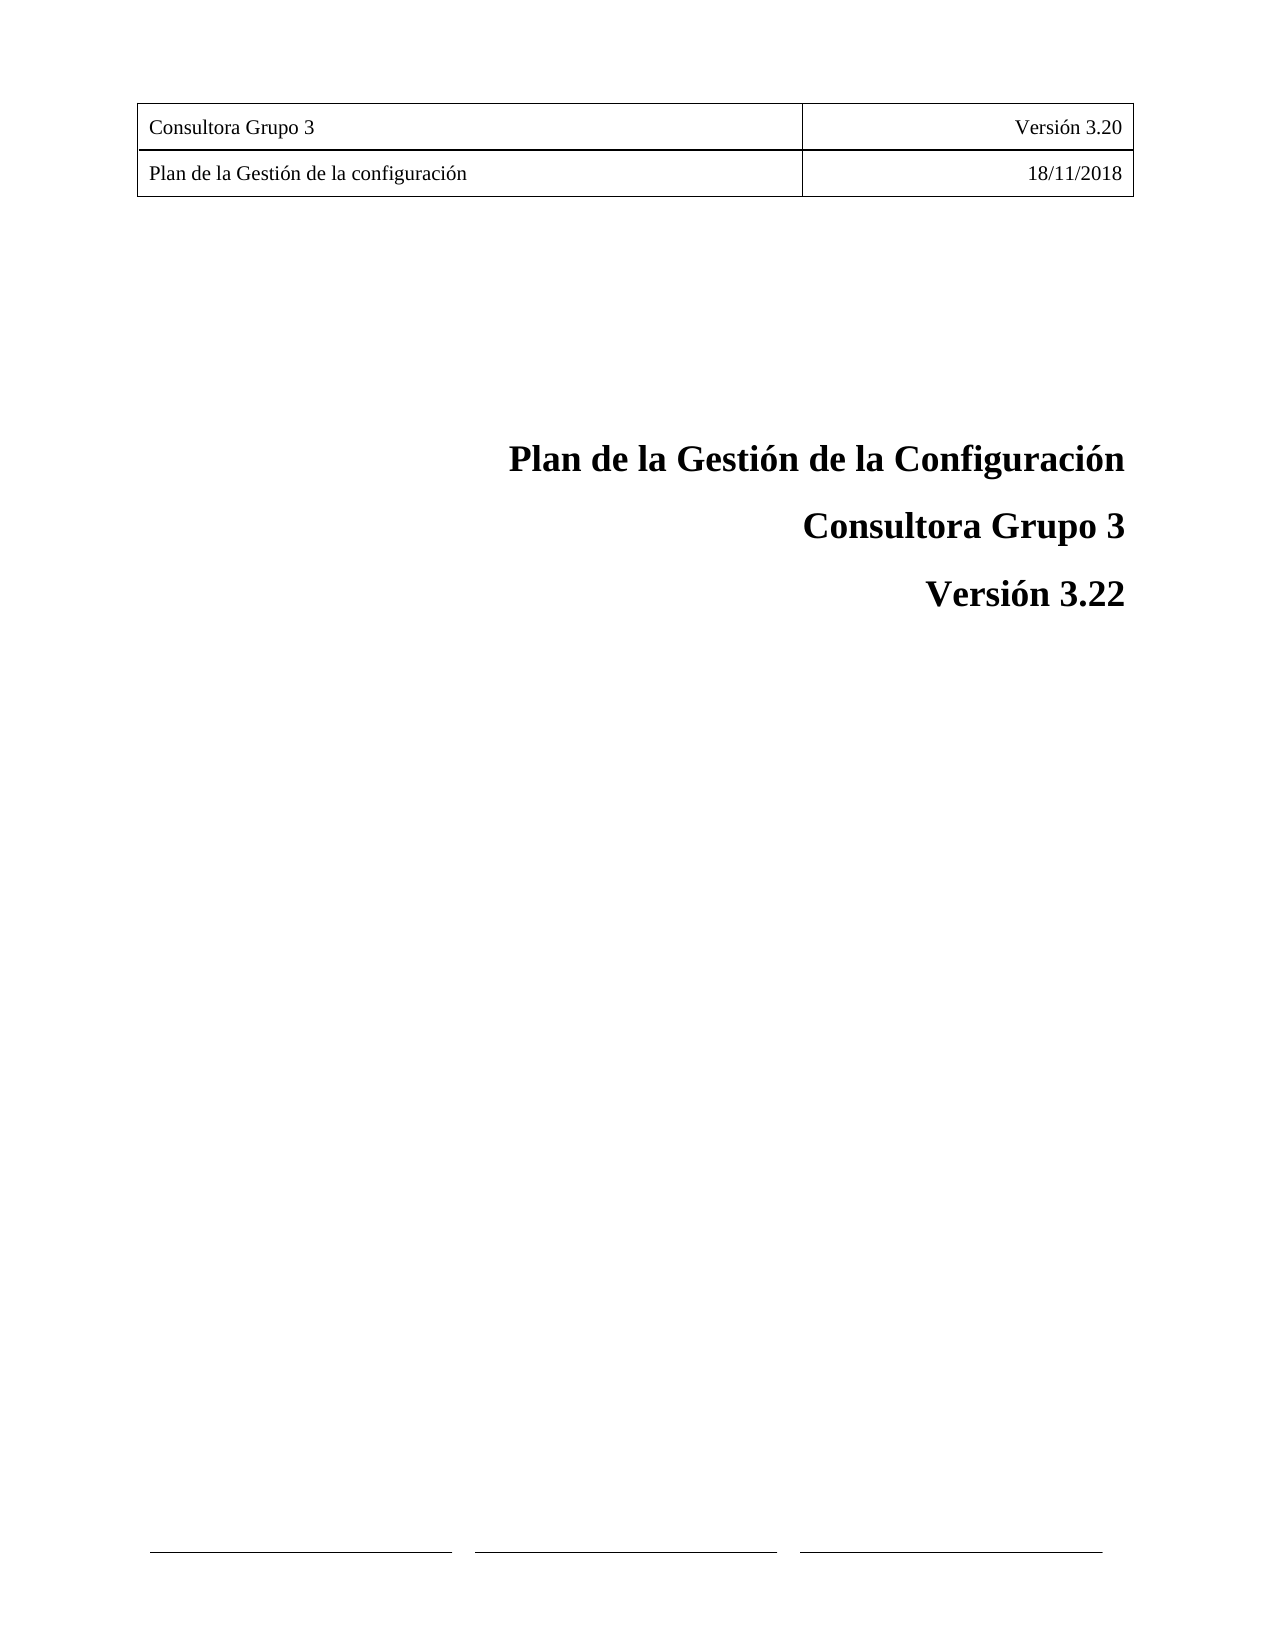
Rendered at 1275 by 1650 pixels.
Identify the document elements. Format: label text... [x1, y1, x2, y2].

text Consultora Grupo 3 [150, 504, 1125, 547]
text Versión 3.22 [150, 571, 1125, 614]
text Plan de la Gestión de la Configuración [150, 437, 1125, 504]
